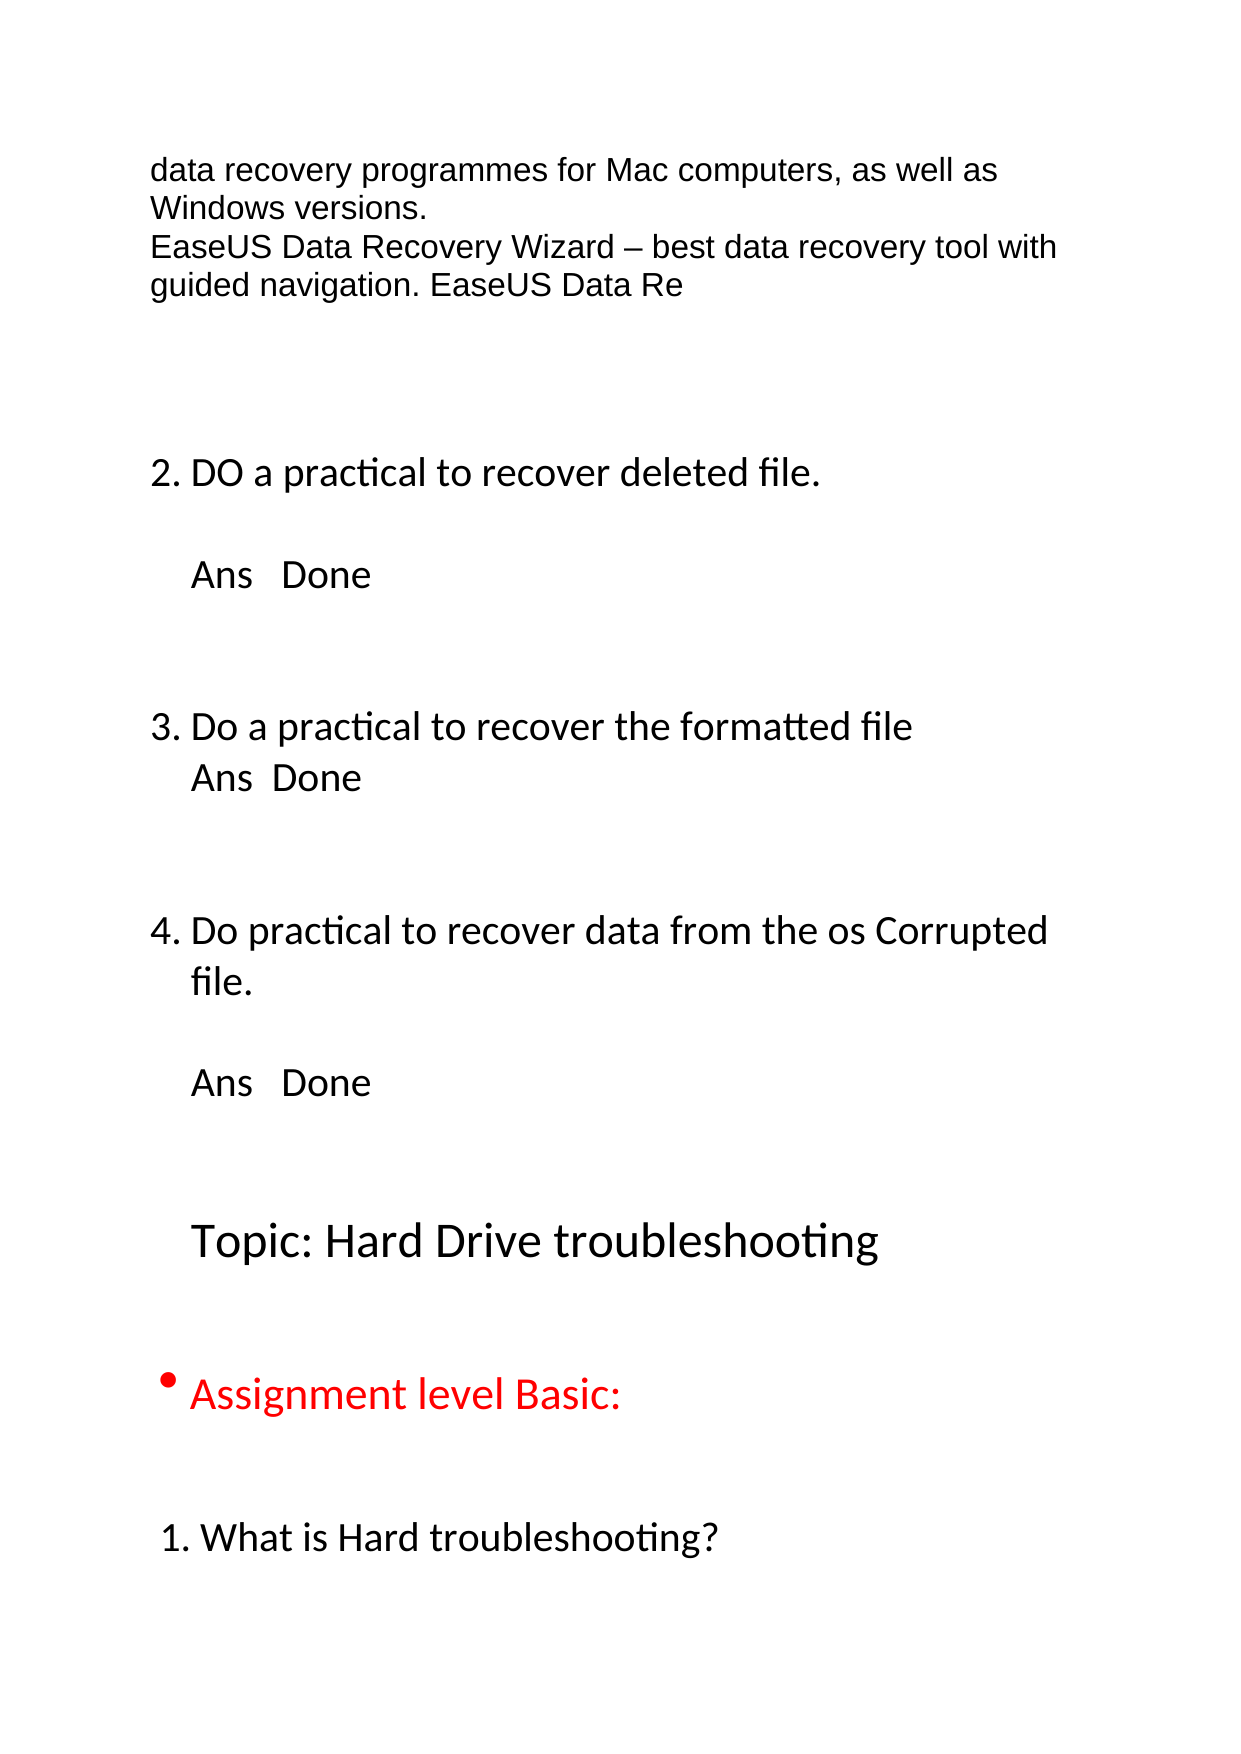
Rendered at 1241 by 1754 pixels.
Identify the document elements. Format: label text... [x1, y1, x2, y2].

list Assignment level Basic: [150, 1365, 1090, 1421]
list Ans Done [191, 1056, 1090, 1107]
text EaseUS Data Recovery Wizard – best data recovery tool with guided navigation. EaseUS Data Re [150, 227, 1090, 304]
list DO a practical to recover deleted file. [150, 446, 1090, 497]
list What is Hard troubleshooting? [159, 1511, 1090, 1562]
list Do a practical to recover the formatted file [150, 700, 1090, 751]
list Do practical to recover data from the os Corrupted file. [150, 904, 1090, 1005]
list Ans Done [191, 751, 1090, 802]
list Ans Done [191, 548, 1090, 599]
list Topic: Hard Drive troubleshooting [191, 1209, 1090, 1270]
